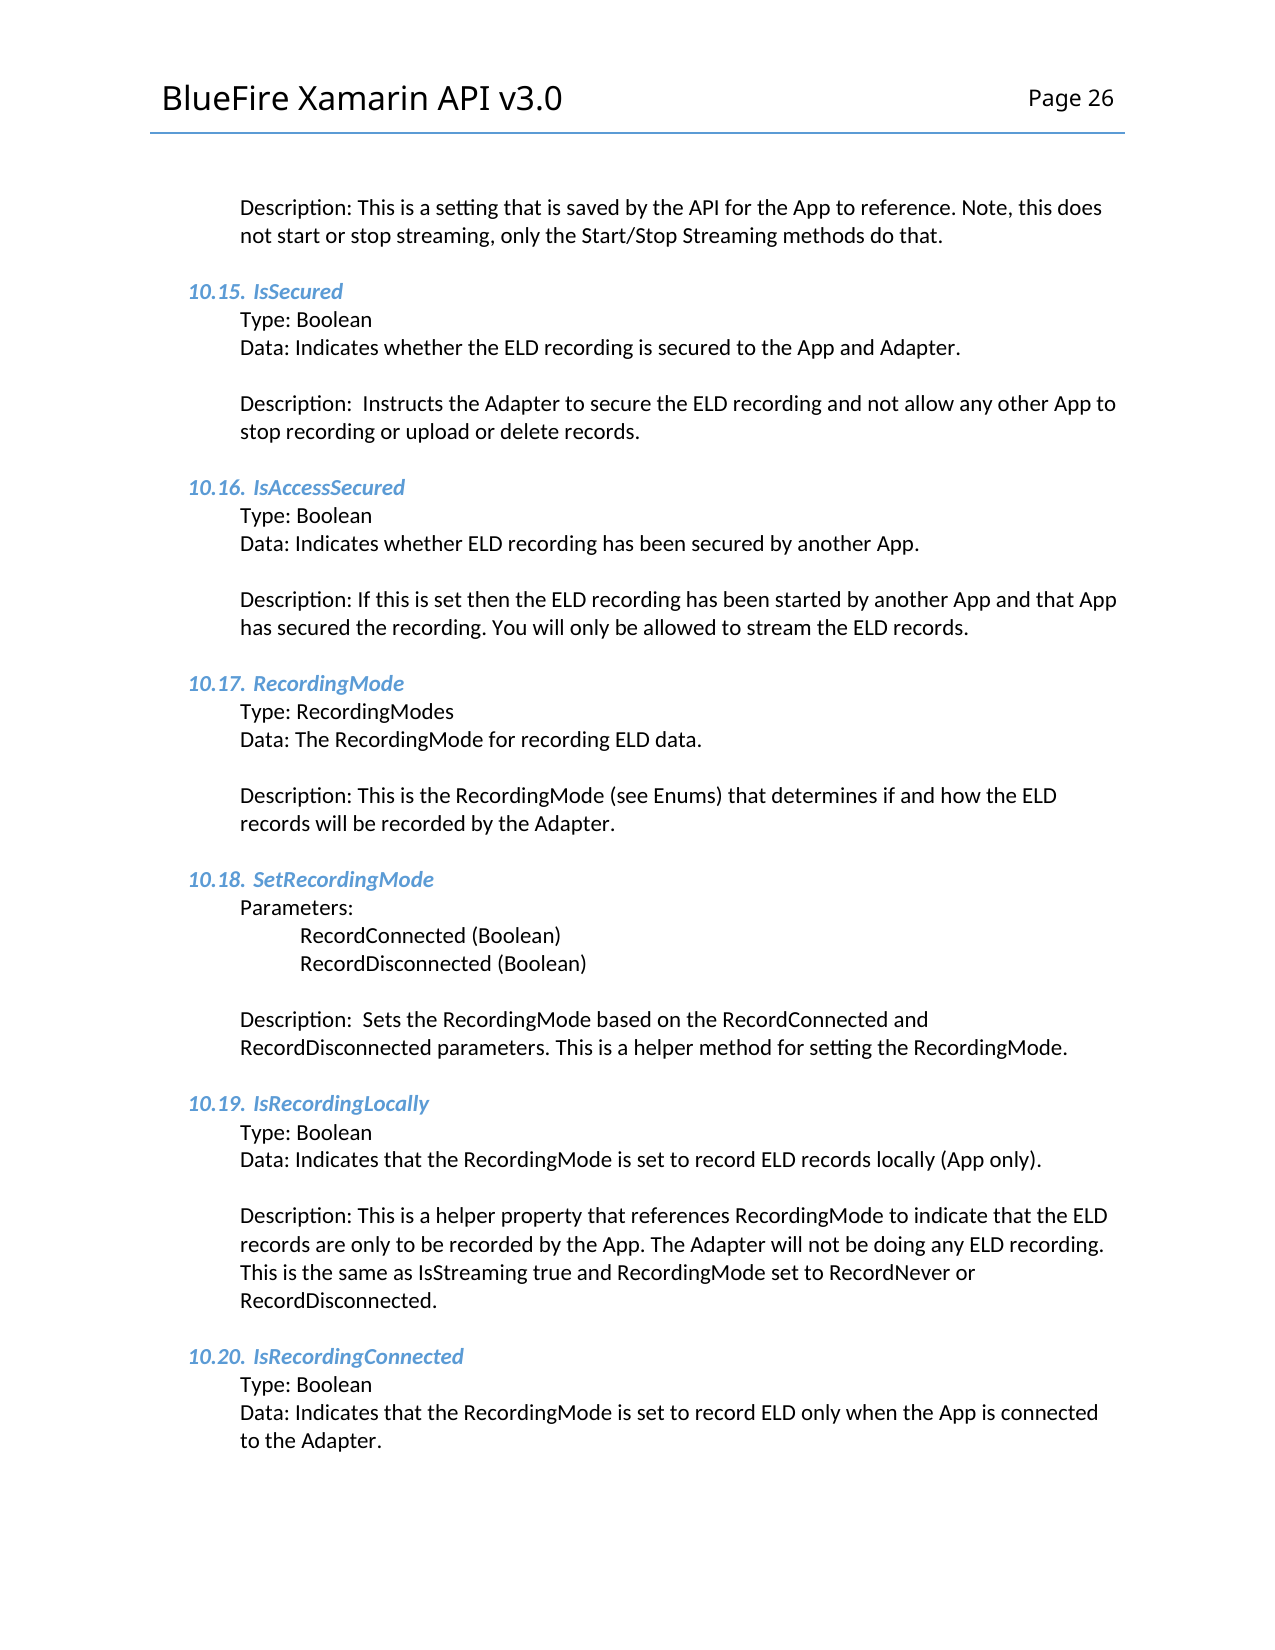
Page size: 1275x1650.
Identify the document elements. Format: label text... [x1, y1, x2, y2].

text Data: Indicates that the RecordingMode is set to record ELD only when the App is connected to the Adapter. [240, 1398, 1125, 1454]
text Description: Instructs the Adapter to secure the ELD recording and not allow any other App to stop recording or upload or delete records. [240, 389, 1125, 445]
text Type: Boolean [240, 1370, 1125, 1398]
list SetRecordingMode [187, 865, 1125, 893]
text Type: Boolean [240, 305, 1125, 333]
list IsAccessSecured [187, 473, 1125, 501]
text Parameters: [240, 893, 1125, 921]
list RecordingMode [187, 669, 1125, 697]
text Description: This is the RecordingMode (see Enums) that determines if and how the ELD records will be recorded by the Adapter. [240, 781, 1125, 865]
list IsRecordingConnected [187, 1342, 1125, 1370]
text Data: The RecordingMode for recording ELD data. [240, 725, 1125, 753]
list IsRecordingLocally [187, 1089, 1125, 1118]
text Data: Indicates whether ELD recording has been secured by another App. [240, 529, 1125, 557]
text Type: Boolean [240, 501, 1125, 529]
text Data: Indicates whether the ELD recording is secured to the App and Adapter. [240, 333, 1125, 361]
text Data: Indicates that the RecordingMode is set to record ELD records locally (App only). [240, 1146, 1125, 1174]
text Type: RecordingModes [240, 697, 1125, 725]
text Description: This is a helper property that references RecordingMode to indicate that the ELD records are only to be recorded by the App. The Adapter will not be doing any ELD recording. This is the same as IsStreaming true and RecordingMode set to RecordNever or RecordDisconnected. [240, 1202, 1125, 1342]
text Description: This is a setting that is saved by the API for the App to reference. Note, this does not start or stop streaming, only the Start/Stop Streaming methods do that. [240, 193, 1125, 277]
text RecordConnected (Boolean) [300, 921, 1125, 949]
list IsSecured [187, 277, 1125, 305]
text Type: Boolean [240, 1118, 1125, 1146]
text Description: If this is set then the ELD recording has been started by another App and that App has secured the recording. You will only be allowed to stream the ELD records. [240, 585, 1125, 641]
text Description: Sets the RecordingMode based on the RecordConnected and RecordDisconnected parameters. This is a helper method for setting the RecordingMode. [240, 1006, 1125, 1062]
text RecordDisconnected (Boolean) [300, 949, 1125, 977]
